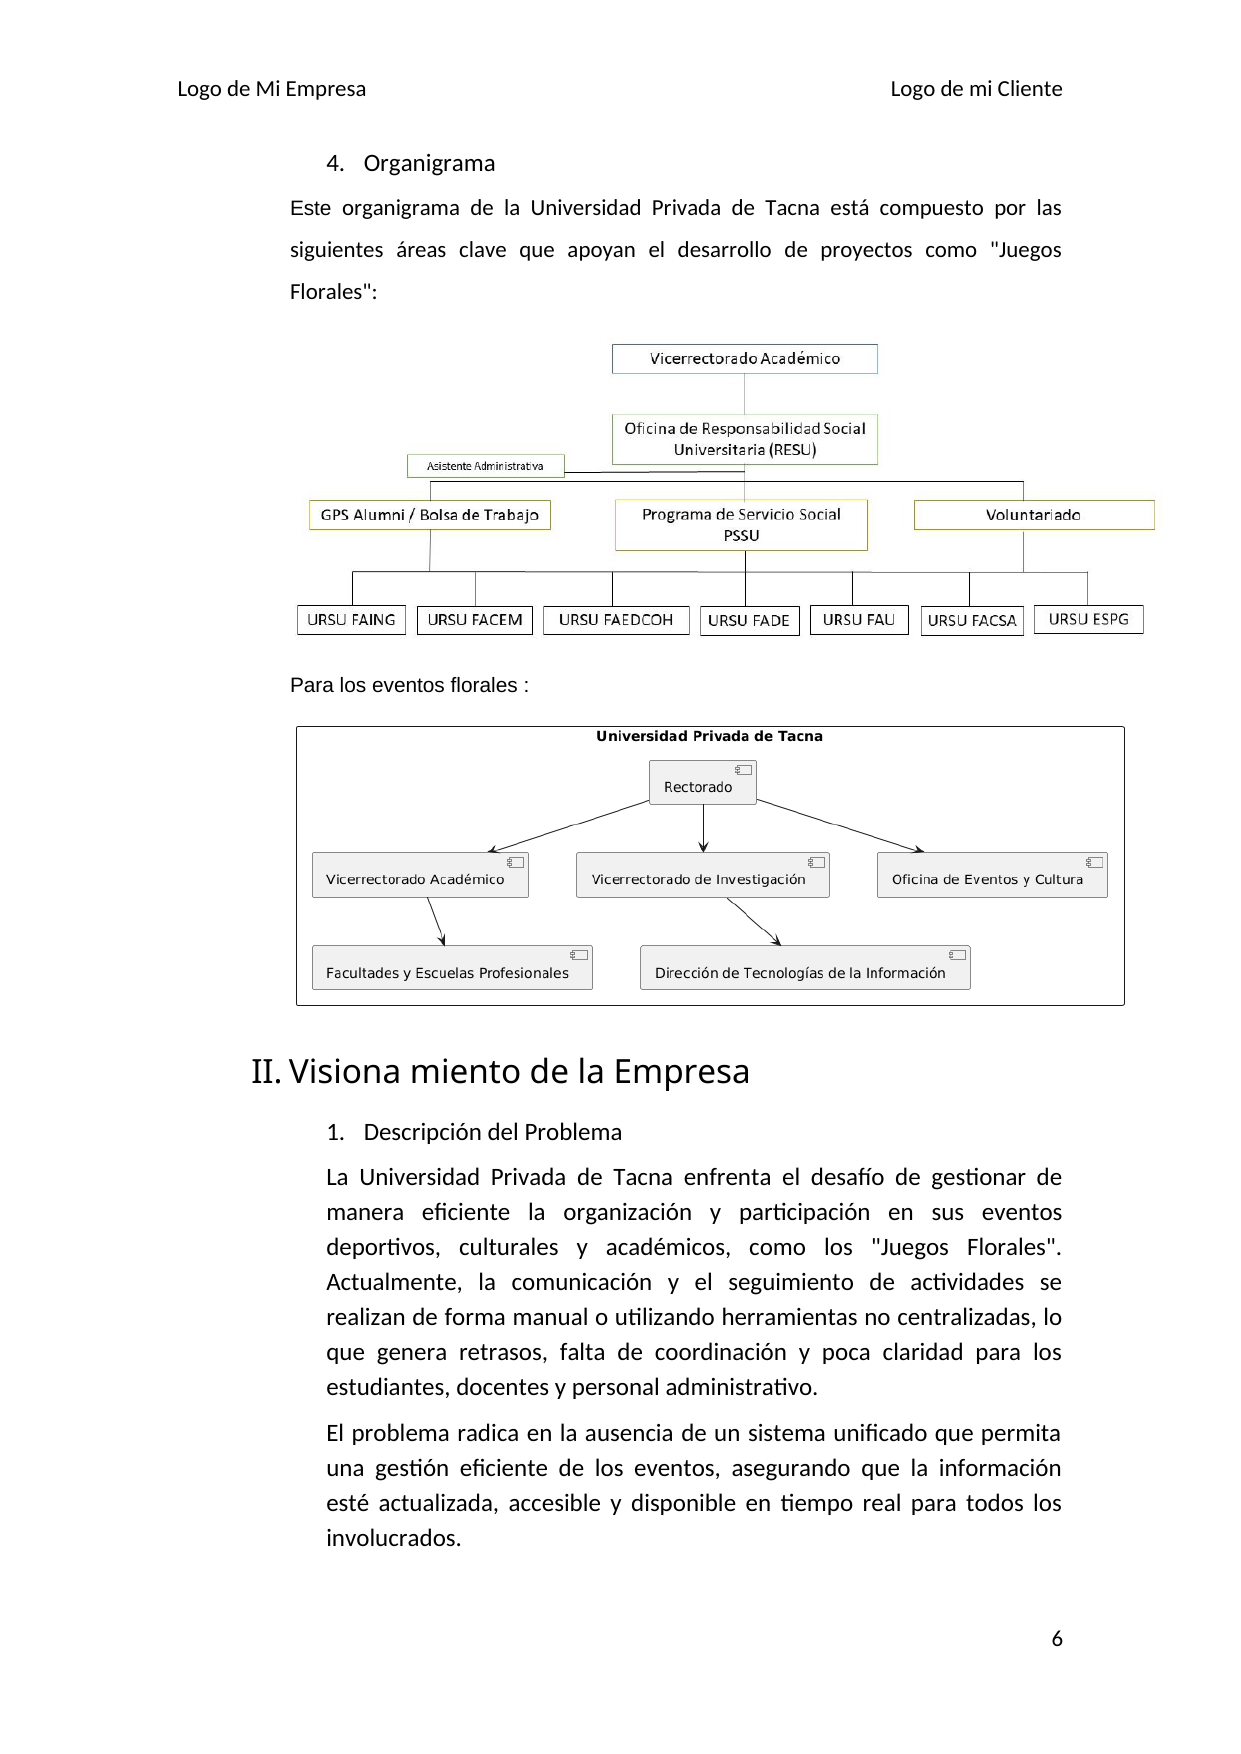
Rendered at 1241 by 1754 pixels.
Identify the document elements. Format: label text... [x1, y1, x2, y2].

subtitle Visiona miento de la Empresa [251, 1048, 1063, 1093]
text El problema radica en la ausencia de un sistema unificado que permita una gestión eficiente de los eventos, asegurando que la información esté actualizada, accesible y disponible en tiempo real para todos los involucrados. [326, 1417, 1063, 1552]
subtitle Organigrama [326, 148, 1063, 178]
subtitle Descripción del Problema [326, 1116, 1063, 1146]
text Este organigrama de la Universidad Privada de Tacna está compuesto por las siguientes áreas clave que apoyan el desarrollo de proyectos como "Juegos Florales": [290, 193, 1063, 305]
picture [289, 329, 1176, 649]
text Para los eventos florales : [290, 673, 1063, 697]
text La Universidad Privada de Tacna enfrenta el desafío de gestionar de manera eficiente la organización y participación en sus eventos deportivos, culturales y académicos, como los "Juegos Florales". Actualmente, la comunicación y el seguimiento de actividades se realizan de forma manual o utilizando herramientas no centralizadas, lo que genera retrasos, falta de coordinación y poca claridad para los estudiantes, docentes y personal administrativo. [326, 1162, 1063, 1402]
picture [289, 719, 1128, 1009]
